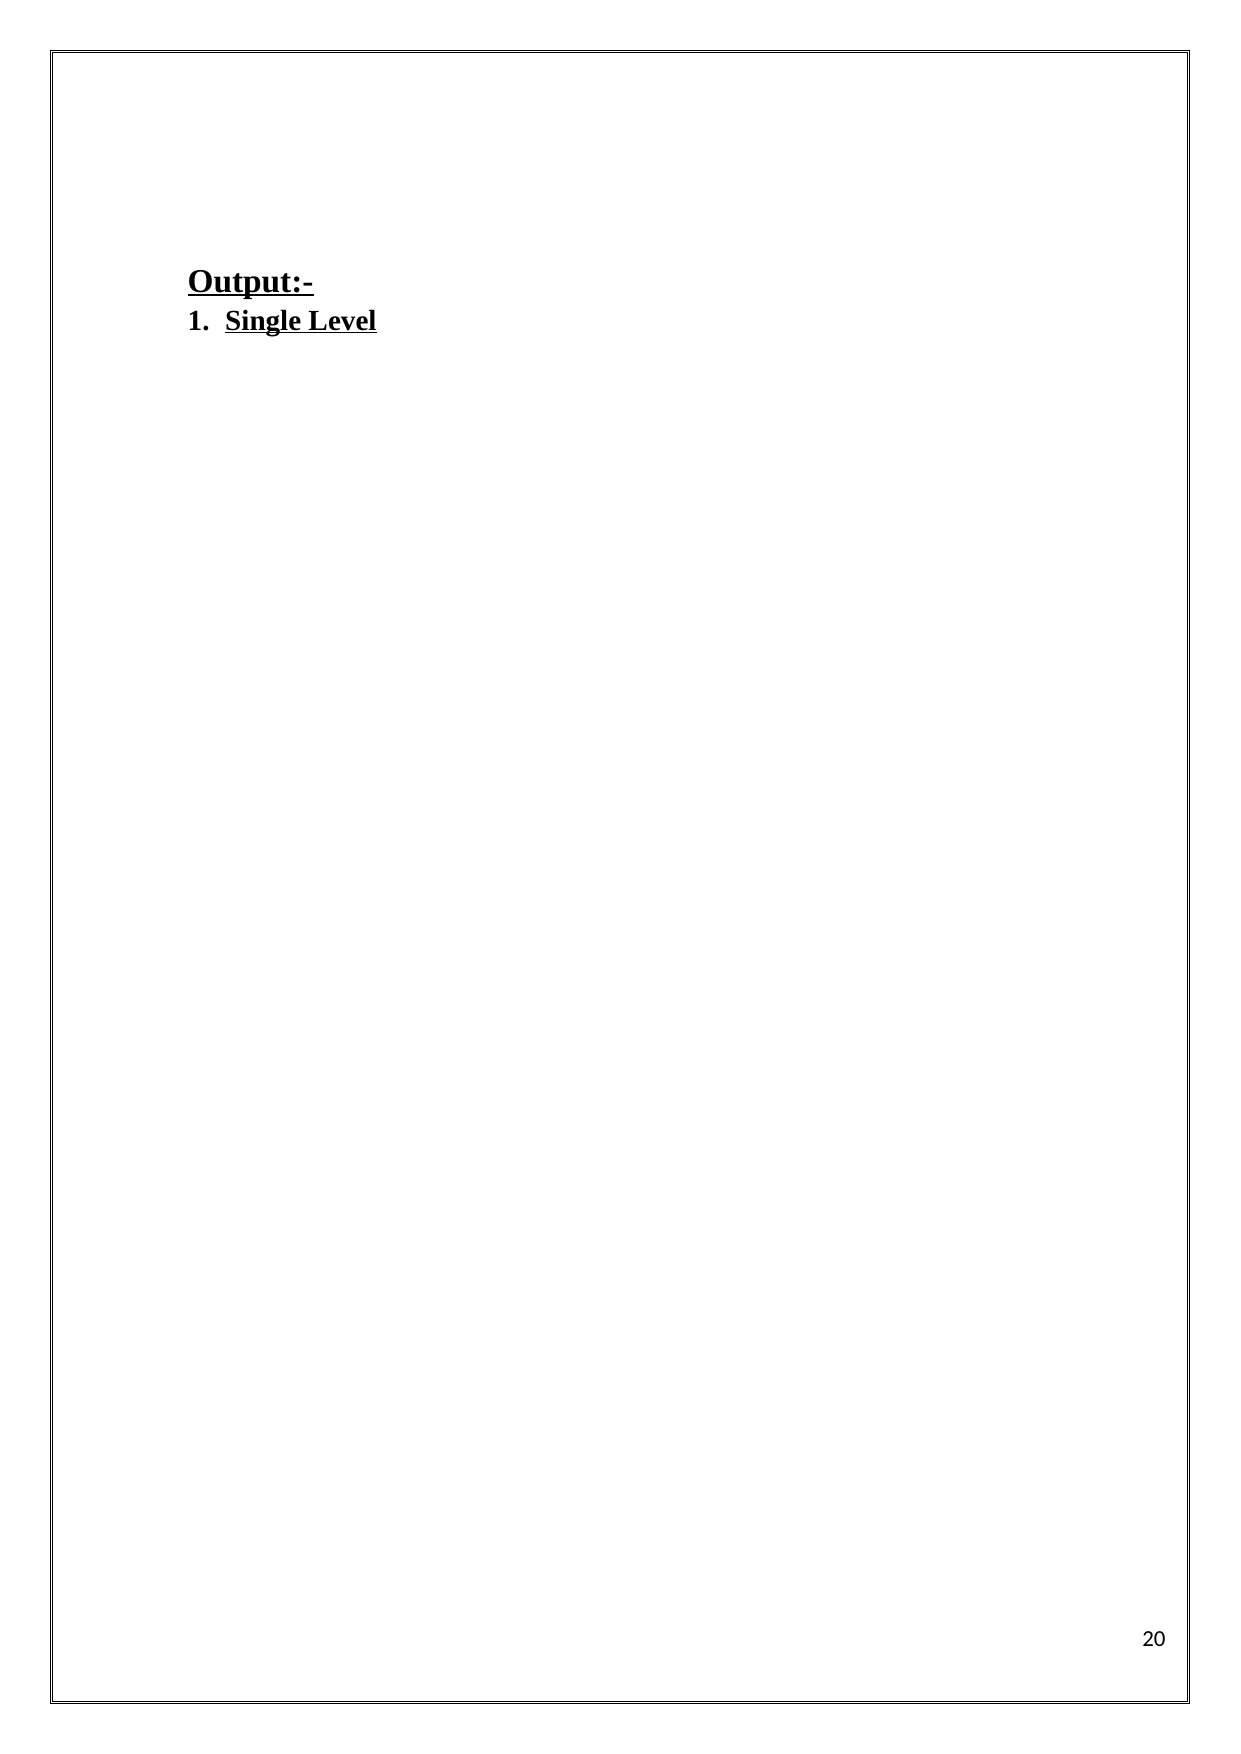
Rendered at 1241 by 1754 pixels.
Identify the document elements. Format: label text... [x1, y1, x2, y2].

list Output:- [187, 261, 1165, 299]
list Single Level [187, 303, 1165, 336]
